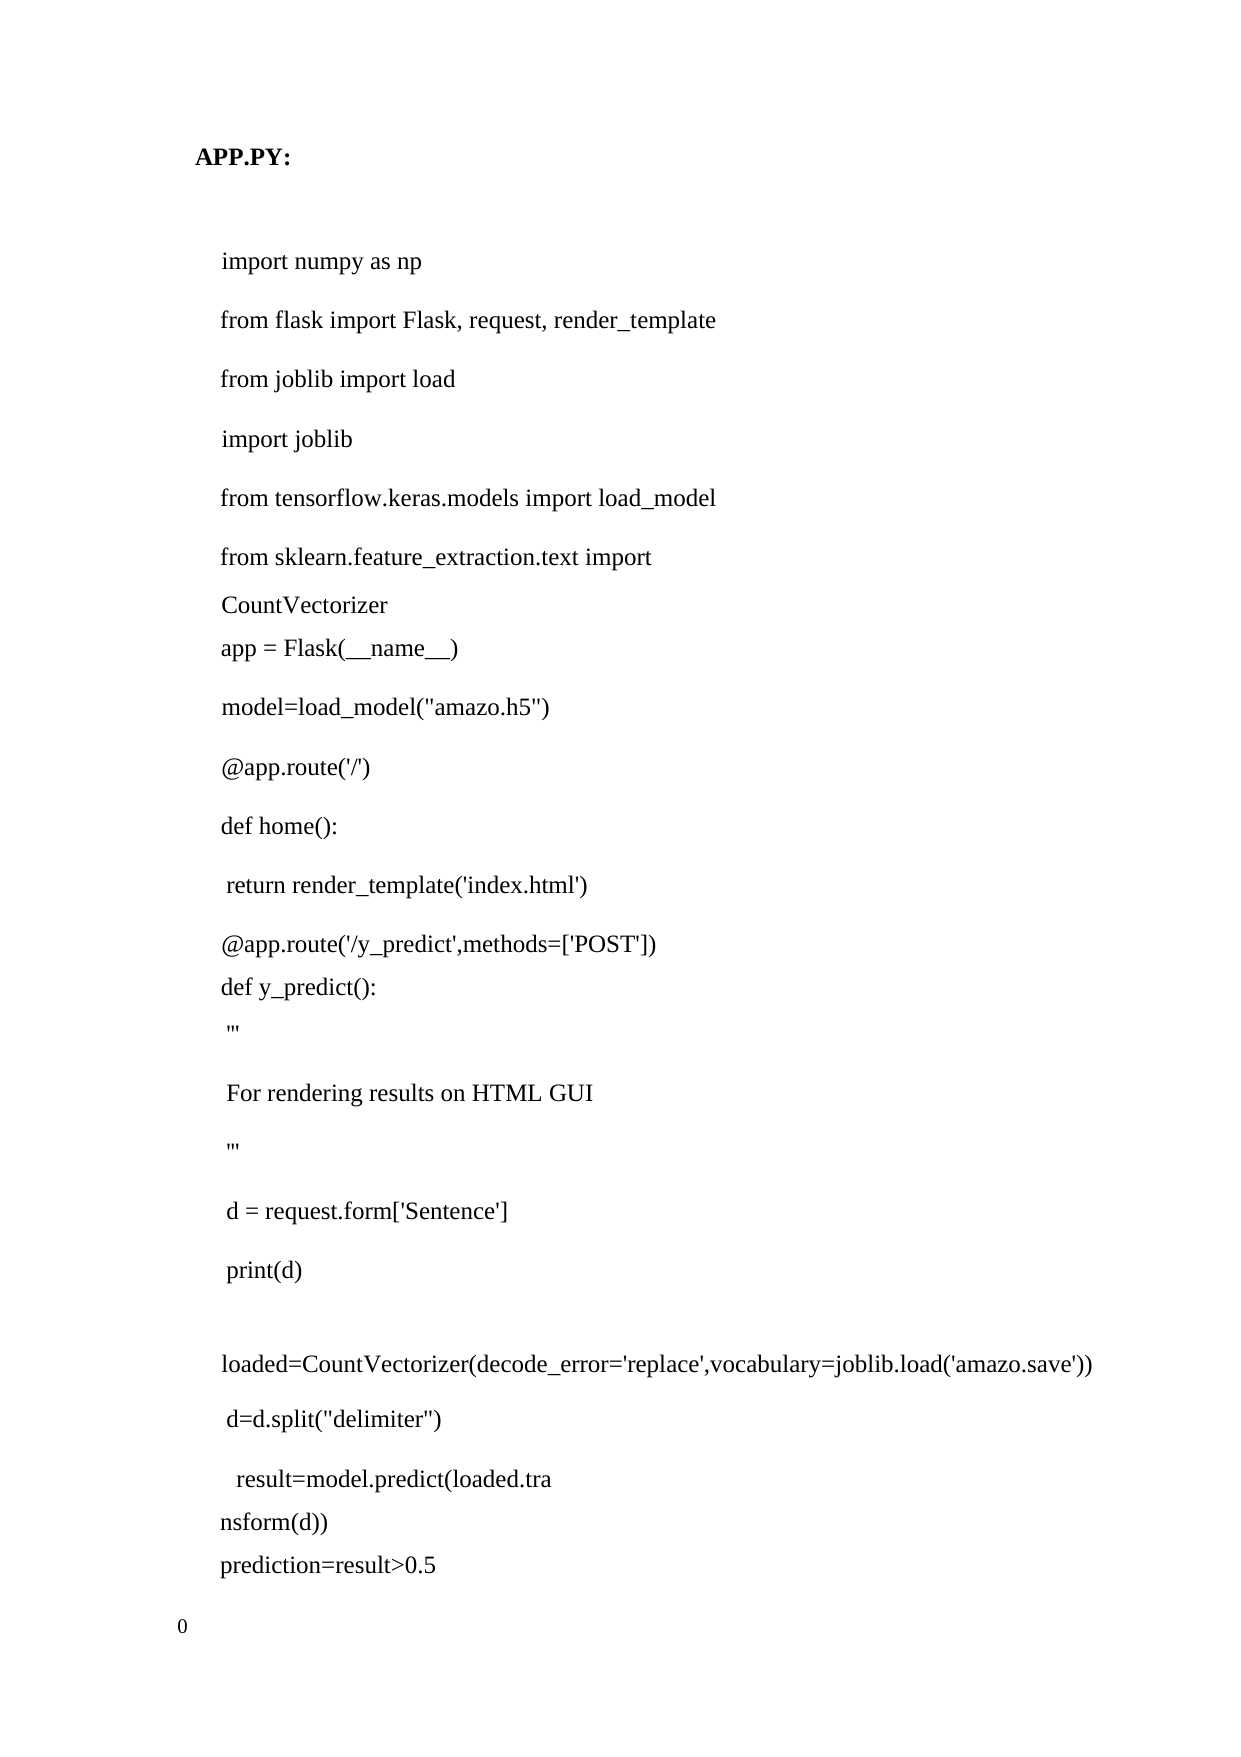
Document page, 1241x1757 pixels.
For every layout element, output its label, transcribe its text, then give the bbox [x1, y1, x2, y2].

text model=load_model("amazo.h5") [221, 692, 1092, 721]
text return render_template('index.html') [220, 870, 1092, 899]
text For rendering results on HTML GUI [220, 1078, 1092, 1107]
text def home(): [221, 811, 1092, 839]
text @app.route('/') [221, 752, 1092, 780]
text from sklearn.feature_extraction.text import [220, 542, 1092, 571]
text d = request.form['Sentence'] [220, 1196, 1092, 1225]
text from flask import Flask, request, render_template [220, 305, 1092, 334]
text @app.route('/y_predict',methods=['POST']) def y_predict(): [221, 929, 683, 1001]
text from tensorflow.keras.models import load_model [220, 483, 1092, 512]
text from joblib import load [220, 364, 1092, 393]
text loaded=CountVectorizer(decode_error='replace',vocabulary=joblib.load('amazo.save')) [221, 1349, 1208, 1378]
text ''' [220, 1019, 1092, 1047]
text import joblib [221, 424, 1092, 452]
text ''' [220, 1137, 1092, 1166]
text d=d.split("delimiter") [220, 1404, 1092, 1433]
text CountVectorizer [221, 590, 1092, 619]
text result=model.predict(loaded.transform(d)) prediction=result>0.5 [220, 1464, 552, 1579]
text print(d) [220, 1255, 1092, 1284]
text APP.PY: [195, 142, 1092, 170]
text import numpy as np [221, 246, 1092, 275]
text app = Flask(__name__) [221, 633, 1092, 662]
